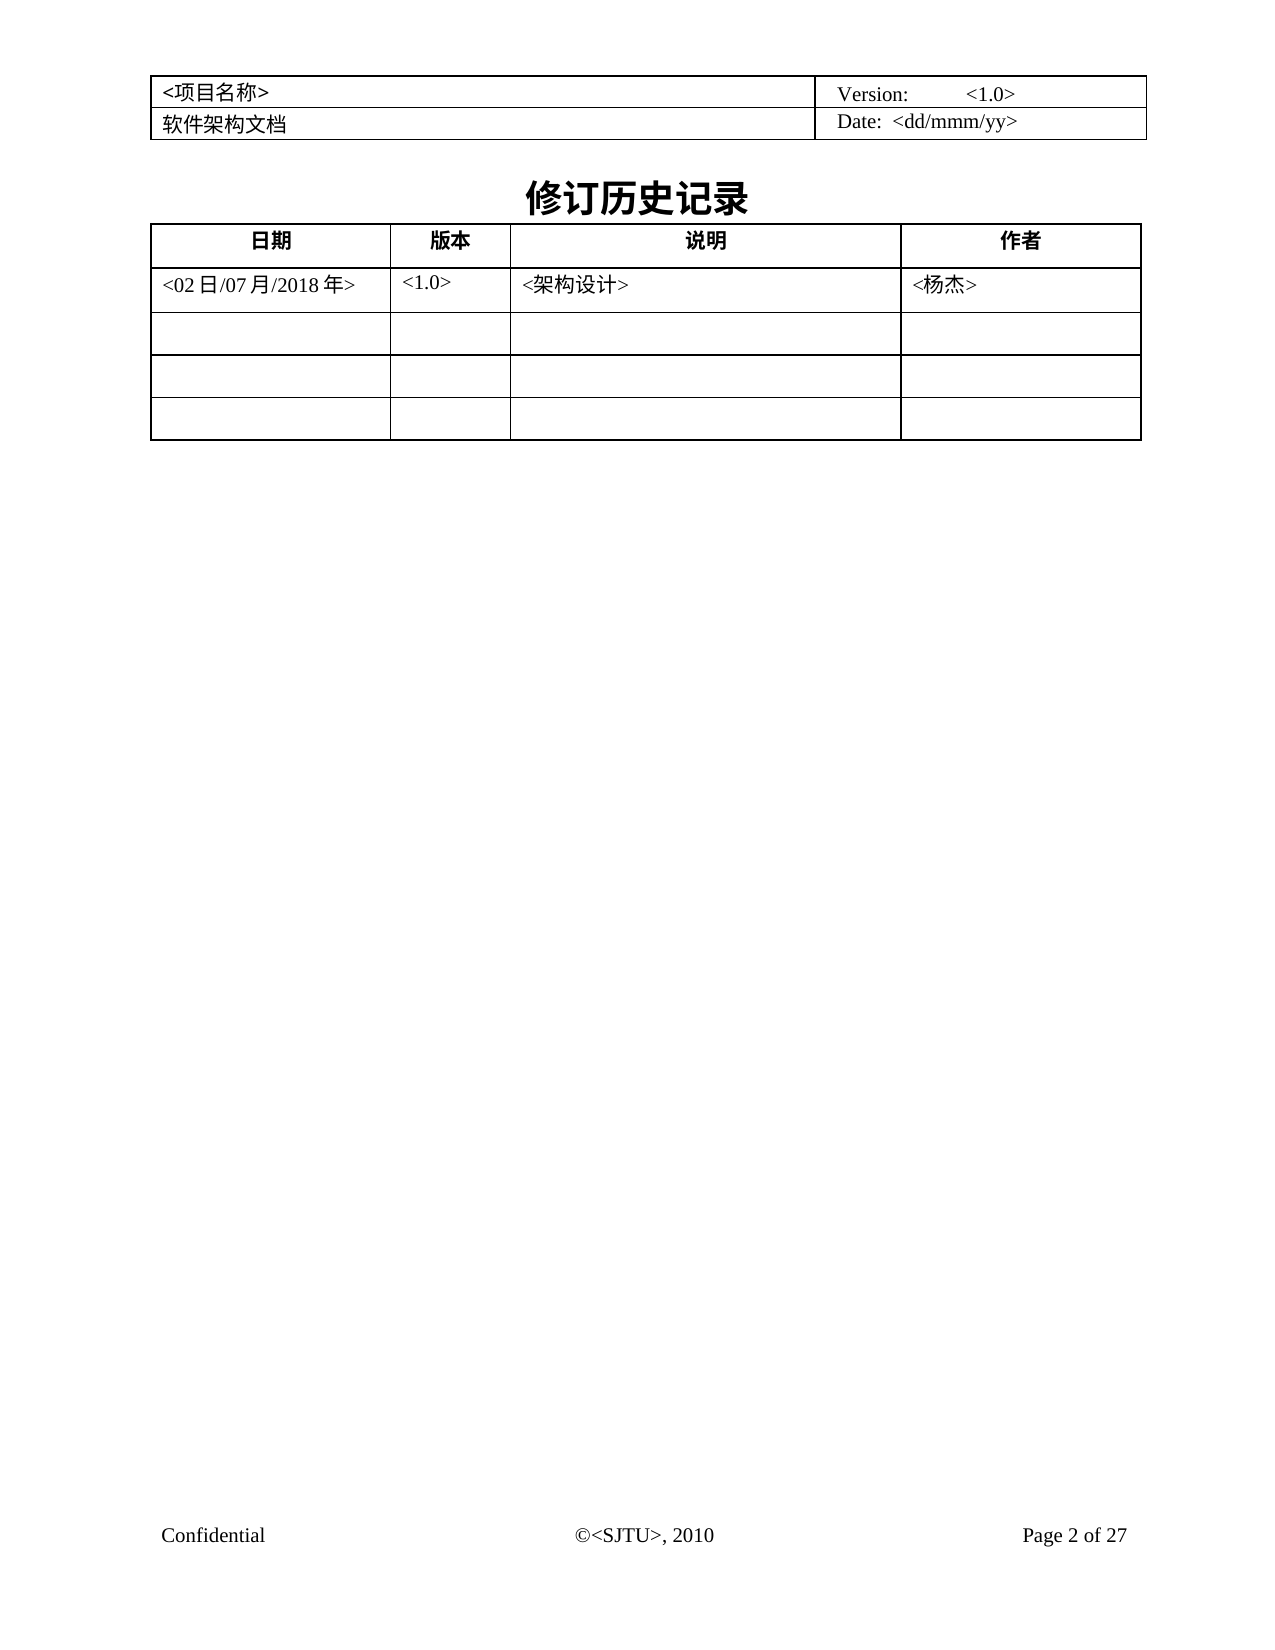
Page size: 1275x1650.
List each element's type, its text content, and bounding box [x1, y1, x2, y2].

table_cell [511, 398, 900, 439]
table_cell [391, 398, 510, 439]
table_header 版本 [391, 225, 510, 267]
table_cell [391, 313, 510, 354]
table_cell <02日/07月/2018年> [152, 269, 390, 311]
table_cell [152, 398, 390, 439]
table_header 日期 [152, 225, 390, 267]
table_cell [391, 356, 510, 396]
table_header 作者 [902, 225, 1140, 267]
table_cell [902, 398, 1140, 439]
table_cell [152, 313, 390, 354]
title 修订历史记录 [150, 169, 1125, 223]
table_cell [152, 356, 390, 396]
table_cell [902, 356, 1140, 396]
table_cell <1.0> [391, 269, 510, 311]
table_cell [511, 356, 900, 396]
table_cell [511, 313, 900, 354]
table_cell [902, 313, 1140, 354]
table_header 说明 [511, 225, 900, 267]
table_cell <架构设计> [511, 269, 900, 311]
table_cell <杨杰> [902, 269, 1140, 311]
